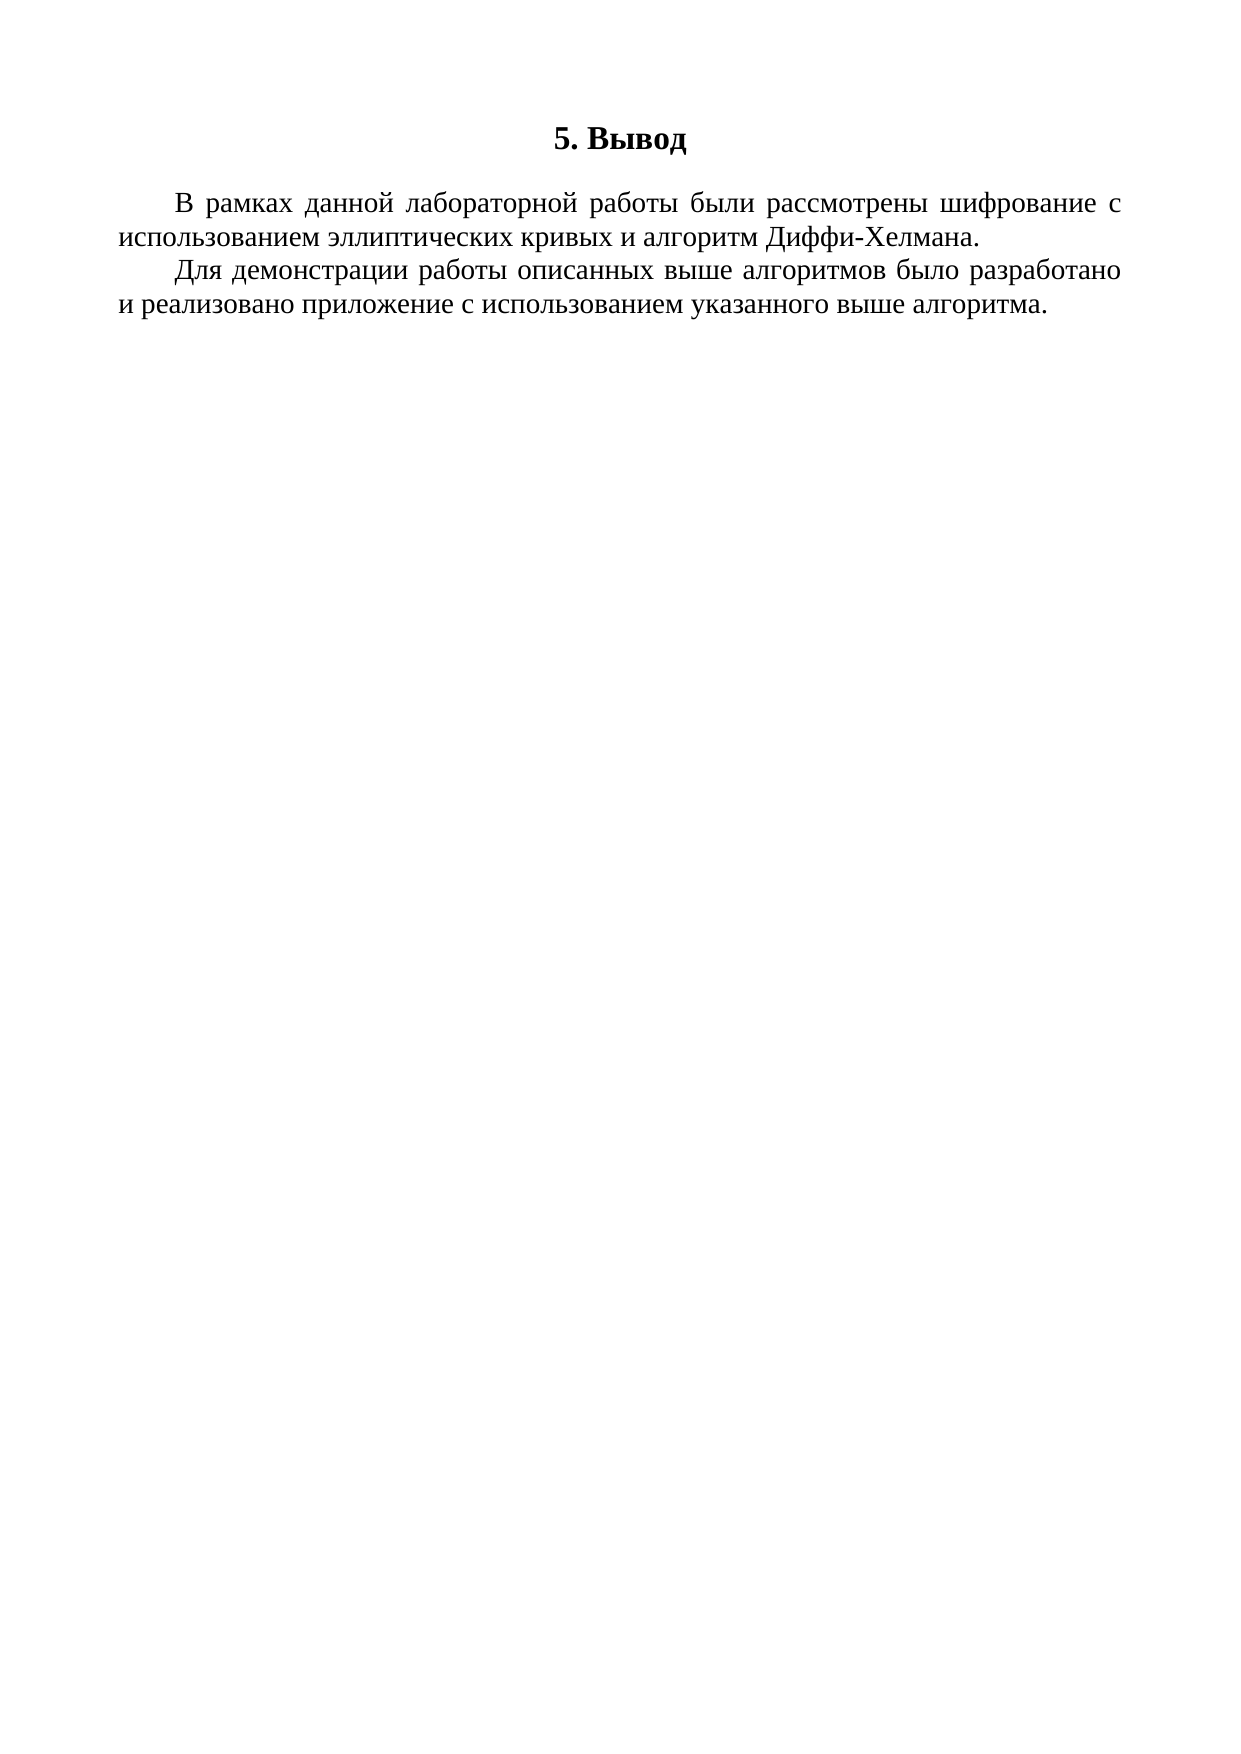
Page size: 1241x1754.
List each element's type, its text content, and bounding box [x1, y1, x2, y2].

text 5. Вывод [118, 118, 1122, 156]
text Для демонстрации работы описанных выше алгоритмов было разработано и реализовано приложение с использованием указанного выше алгоритма. [118, 252, 1122, 319]
text В рамках данной лабораторной работы были рассмотрены шифрование с использованием эллиптических кривых и алгоритм Диффи-Хелмана. [118, 185, 1122, 252]
